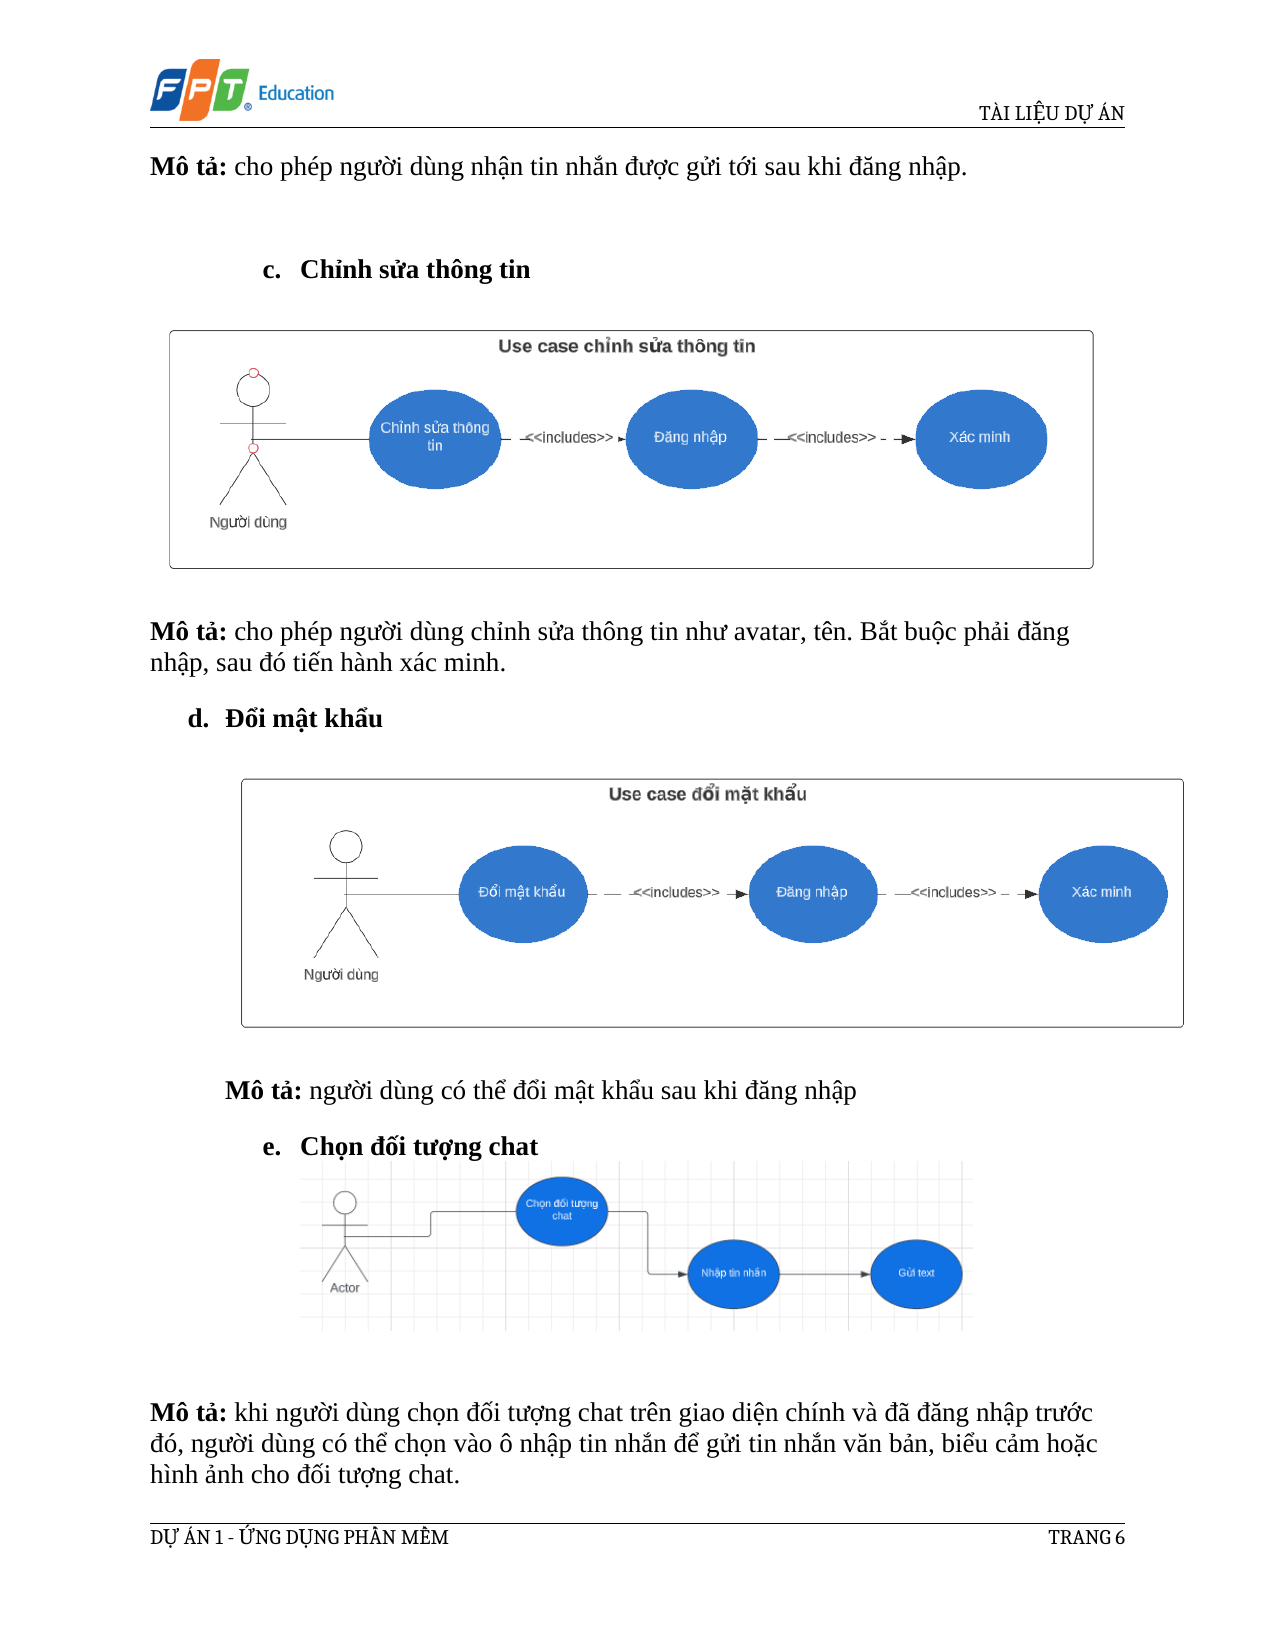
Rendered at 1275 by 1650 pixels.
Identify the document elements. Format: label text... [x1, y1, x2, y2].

list Chỉnh sửa thông tin [262, 253, 1125, 284]
list Chọn đối tượng chat [262, 1130, 1125, 1161]
picture [150, 59, 336, 121]
list Đổi mật khẩu [187, 703, 1125, 734]
picture [300, 1161, 973, 1331]
picture [225, 758, 1200, 1049]
text Mô tả: cho phép người dùng nhận tin nhắn được gửi tới sau khi đăng nhập. [150, 150, 1125, 181]
picture [150, 308, 1125, 591]
text Mô tả: khi người dùng chọn đối tượng chat trên giao diện chính và đã đăng nhập trước đó, người dùng có thể chọn vào ô nhập tin nhắn để gửi tin nhắn văn bản, biểu cảm hoặc hình ảnh cho đối tượng chat. [150, 1396, 1125, 1489]
text Mô tả: cho phép người dùng chỉnh sửa thông tin như avatar, tên. Bắt buộc phải đăng nhập, sau đó tiến hành xác minh. [150, 615, 1125, 678]
text Mô tả: người dùng có thể đổi mật khẩu sau khi đăng nhập [225, 1074, 1125, 1105]
